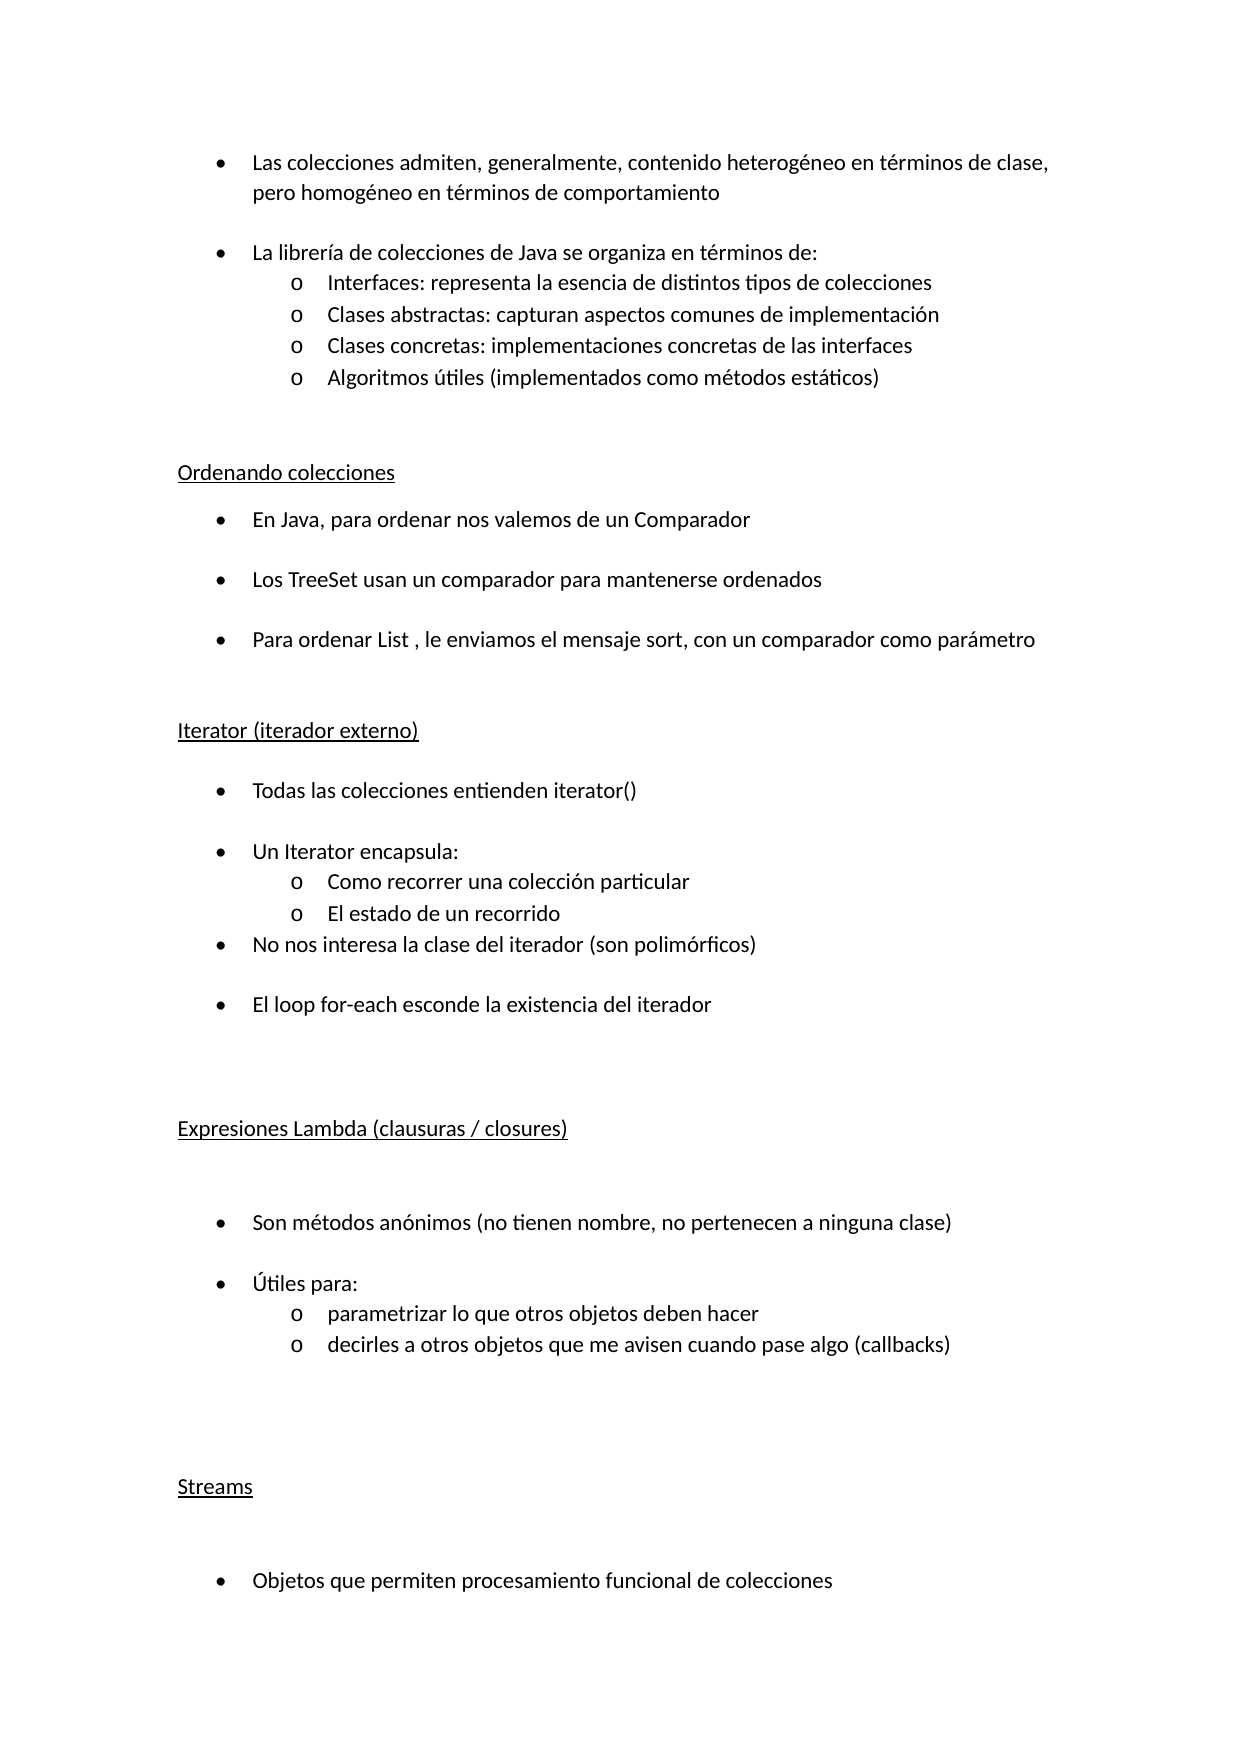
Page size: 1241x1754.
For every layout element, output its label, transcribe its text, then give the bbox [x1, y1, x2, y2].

list Todas las colecciones entienden iterator() [215, 777, 1063, 804]
list Clases abstractas: capturan aspectos comunes de implementación [290, 300, 1063, 329]
text Streams [177, 1472, 1063, 1500]
list Un Iterator encapsula: [215, 837, 1063, 865]
list parametrizar lo que otros objetos deben hacer [290, 1299, 1063, 1328]
list Objetos que permiten procesamiento funcional de colecciones [215, 1566, 1063, 1594]
list Las colecciones admiten, generalmente, contenido heterogéneo en términos de clase, pero homogéneo en términos de comportamiento [215, 148, 1063, 206]
list Clases concretas: implementaciones concretas de las interfaces [290, 331, 1063, 361]
list Son métodos anónimos (no tienen nombre, no pertenecen a ninguna clase) [215, 1208, 1063, 1236]
list Iterator (iterador externo) [177, 716, 1063, 744]
list Algoritmos útiles (implementados como métodos estáticos) [290, 363, 1063, 392]
list Útiles para: [215, 1269, 1063, 1297]
list El loop for-each esconde la existencia del iterador [215, 991, 1063, 1018]
list La librería de colecciones de Java se organiza en términos de: [215, 238, 1063, 266]
text Ordenando colecciones [177, 458, 1063, 486]
list Como recorrer una colección particular [290, 867, 1063, 896]
list Interfaces: representa la esencia de distintos tipos de colecciones [290, 268, 1063, 298]
text Expresiones Lambda (clausuras / closures) [177, 1114, 1063, 1142]
list No nos interesa la clase del iterador (son polimórficos) [215, 930, 1063, 958]
list Los TreeSet usan un comparador para mantenerse ordenados [215, 565, 1063, 593]
list En Java, para ordenar nos valemos de un Comparador [215, 505, 1063, 533]
list Para ordenar List , le enviamos el mensaje sort, con un comparador como parámetro [215, 626, 1063, 653]
list decirles a otros objetos que me avisen cuando pase algo (callbacks) [290, 1330, 1063, 1359]
list El estado de un recorrido [290, 899, 1063, 928]
